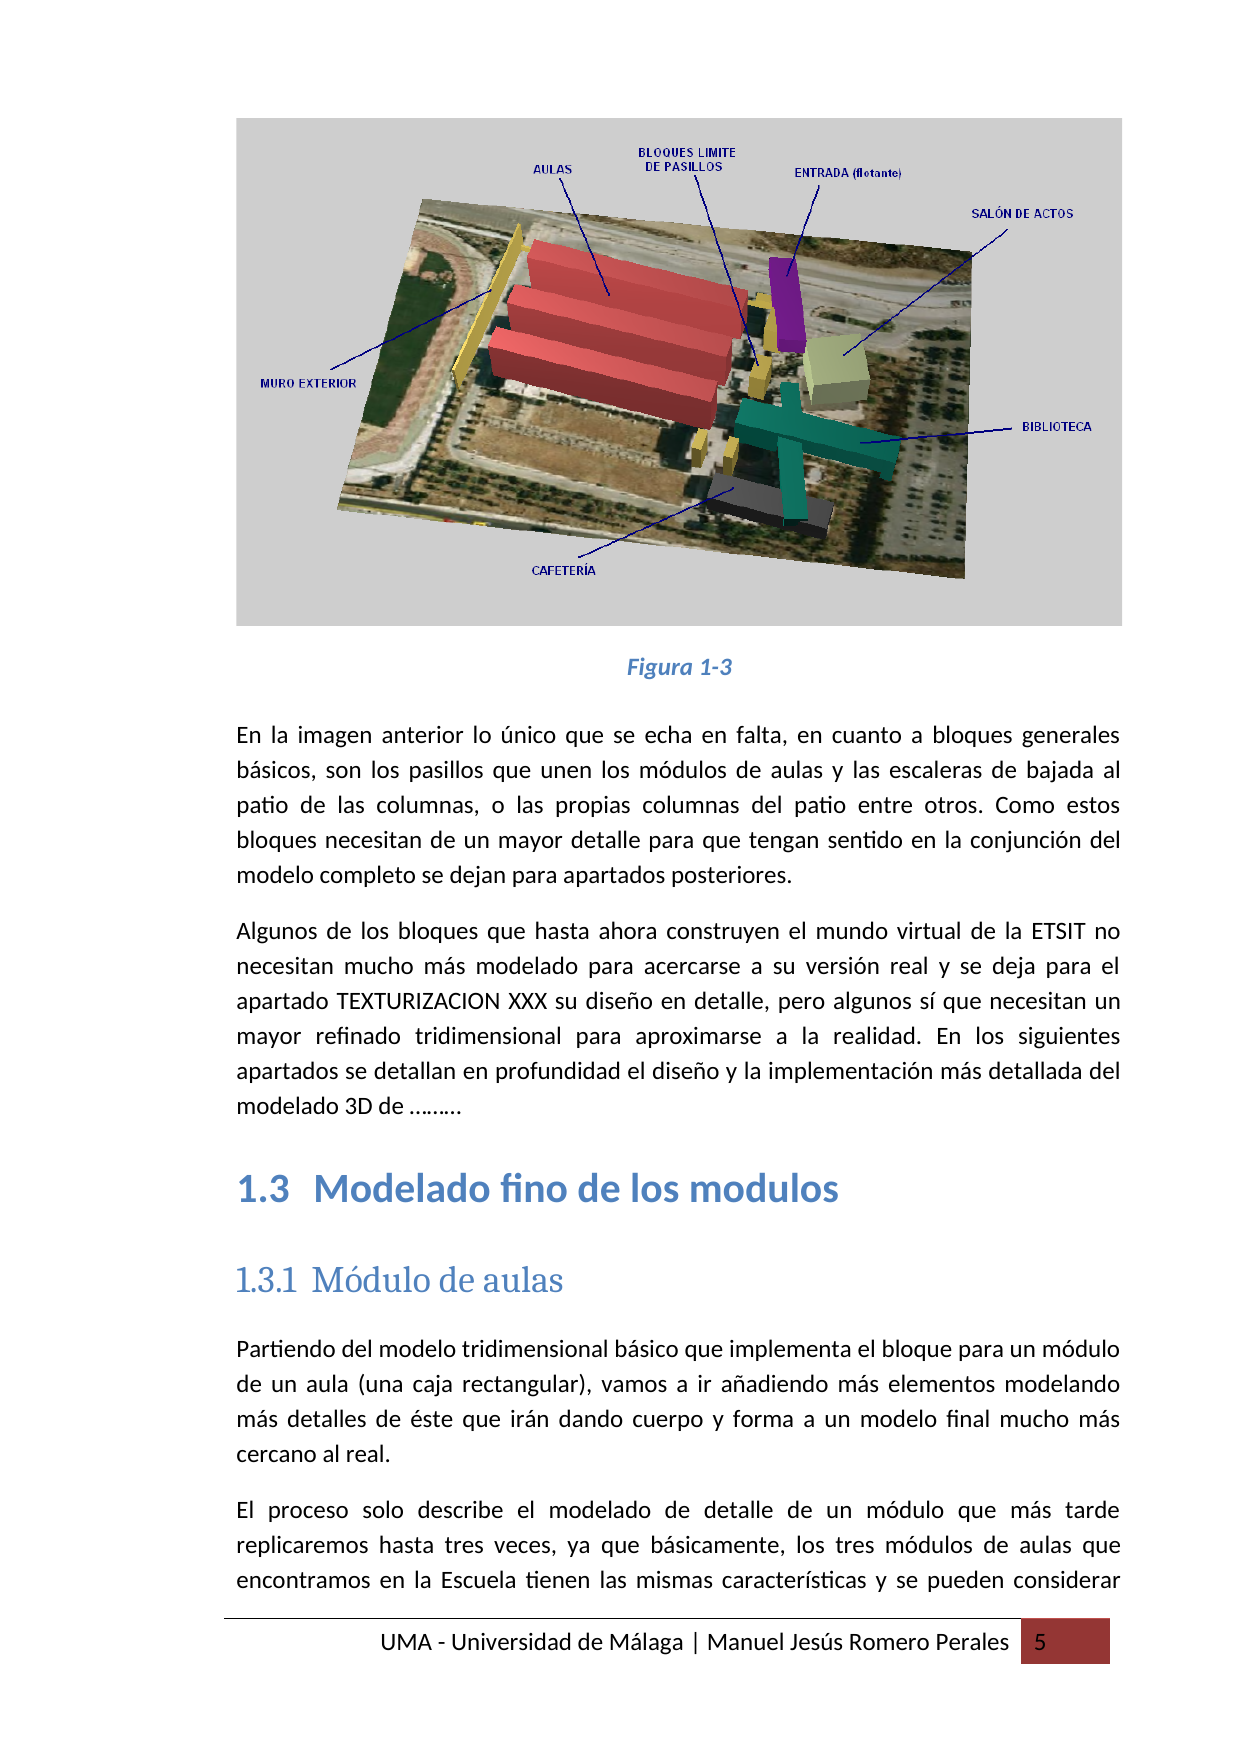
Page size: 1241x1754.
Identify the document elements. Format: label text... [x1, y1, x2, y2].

text Algunos de los bloques que hasta ahora construyen el mundo virtual de la ETSIT no necesitan mucho más modelado para acercarse a su versión real y se deja para el apartado TEXTURIZACION XXX su diseño en detalle, pero algunos sí que necesitan un mayor refinado tridimensional para aproximarse a la realidad. En los siguientes apartados se detallan en profundidad el diseño y la implementación más detallada del modelado 3D de ……… [236, 915, 1122, 1121]
picture [236, 118, 1123, 626]
text Partiendo del modelo tridimensional básico que implementa el bloque para un módulo de un aula (una caja rectangular), vamos a ir añadiendo más elementos modelando más detalles de éste que irán dando cuerpo y forma a un modelo final mucho más cercano al real. [236, 1333, 1122, 1468]
subtitle Módulo de aulas [236, 1258, 1122, 1302]
subtitle Modelado fino de los modulos [236, 1162, 1122, 1213]
text En la imagen anterior lo único que se echa en falta, en cuanto a bloques generales básicos, son los pasillos que unen los módulos de aulas y las escaleras de bajada al patio de las columnas, o las propias columnas del patio entre otros. Como estos bloques necesitan de un mayor detalle para que tengan sentido en la conjunción del modelo completo se dejan para apartados posteriores. [236, 719, 1122, 890]
